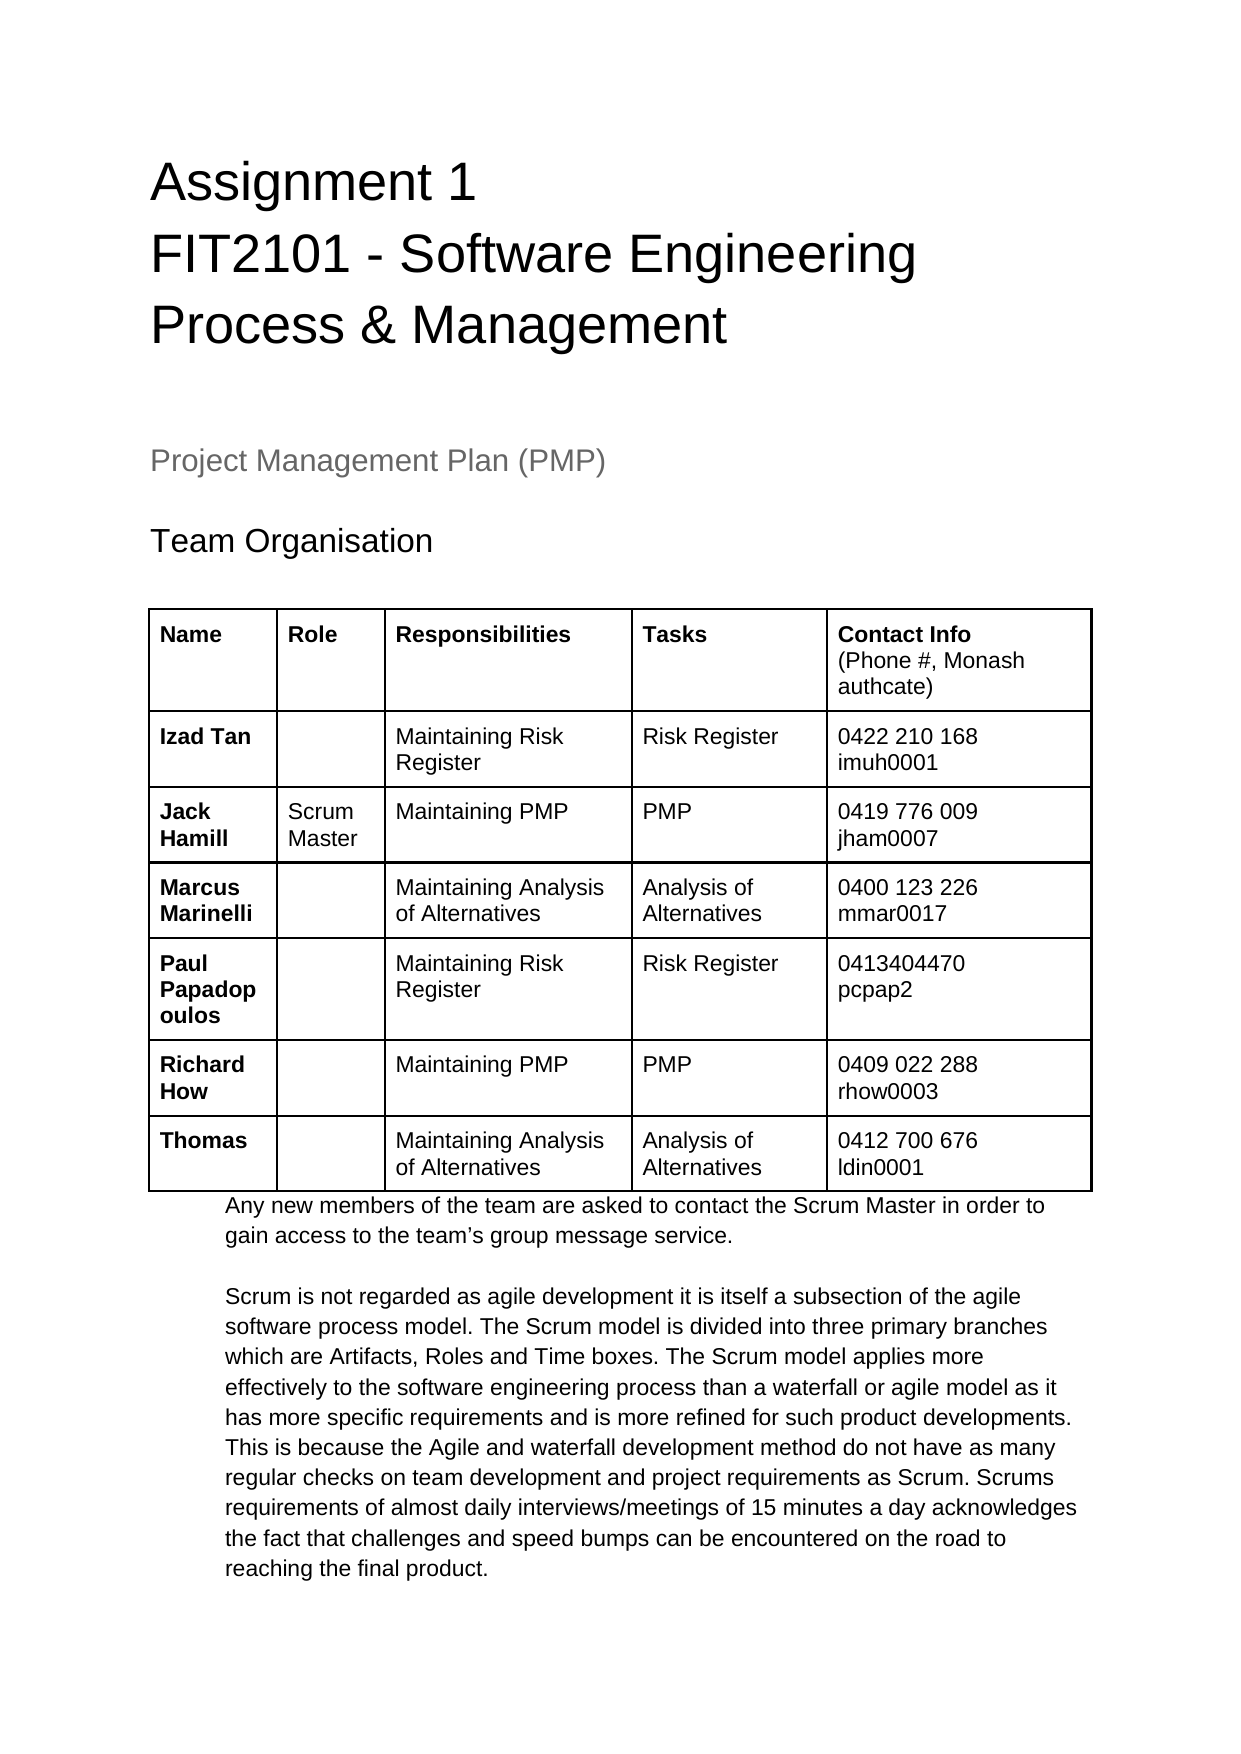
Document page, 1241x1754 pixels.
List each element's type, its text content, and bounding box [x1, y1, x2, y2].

table_cell Risk Register [633, 712, 826, 786]
text Any new members of the team are asked to contact the Scrum Master in order to gain access to the team’s group message service. [225, 1192, 1090, 1249]
table_cell 0419 776 009 jham0007 [828, 788, 1090, 861]
table_cell Analysis of Alternatives [633, 864, 826, 937]
table_cell Maintaining Risk Register [386, 939, 631, 1039]
table_cell PMP [633, 1041, 826, 1114]
table_cell Maintaining PMP [386, 788, 631, 861]
table_cell Izad Tan [150, 712, 276, 786]
subtitle Team Organisation [150, 521, 1090, 560]
table_cell Jack Hamill [150, 788, 276, 861]
subtitle Project Management Plan (PMP) [150, 442, 1090, 478]
table_cell [278, 864, 384, 937]
table_cell Richard How [150, 1041, 276, 1114]
table_cell Maintaining Analysis of Alternatives [386, 1117, 631, 1190]
table_header Tasks [633, 610, 826, 710]
table_cell [278, 1117, 384, 1190]
table_cell Analysis of Alternatives [633, 1117, 826, 1190]
table_cell 0422 210 168 imuh0001 [828, 712, 1090, 786]
table_header Role [278, 610, 384, 710]
table_cell 0413404470 pcpap2 [828, 939, 1090, 1039]
title FIT2101 - Software Engineering Process & Management [150, 222, 1090, 355]
table_cell Risk Register [633, 939, 826, 1039]
table_cell 0400 123 226 mmar0017 [828, 864, 1090, 937]
table_cell Scrum Master [278, 788, 384, 861]
text Scrum is not regarded as agile development it is itself a subsection of the agile software process model. The Scrum model is divided into three primary branches which are Artifacts, Roles and Time boxes. The Scrum model applies more effectively to the software engineering process than a waterfall or agile model as it has more specific requirements and is more refined for such product developments. This is because the Agile and waterfall development method do not have as many regular checks on team development and project requirements as Scrum. Scrums requirements of almost daily interviews/meetings of 15 minutes a day acknowledges the fact that challenges and speed bumps can be encountered on the road to reaching the final product. [225, 1283, 1090, 1581]
table_cell [278, 712, 384, 786]
table_header Contact Info (Phone #, Monash authcate) [828, 610, 1090, 710]
table_cell 0409 022 288 rhow0003 [828, 1041, 1090, 1114]
table_cell 0412 700 676 ldin0001 [828, 1117, 1090, 1190]
table_cell PMP [633, 788, 826, 861]
table_cell Paul Papadopoulos [150, 939, 276, 1039]
table_cell Maintaining Risk Register [386, 712, 631, 786]
table_header Responsibilities [386, 610, 631, 710]
table_header Name [150, 610, 276, 710]
table_cell Maintaining Analysis of Alternatives [386, 864, 631, 937]
table_cell Thomas [150, 1117, 276, 1190]
table_cell Maintaining PMP [386, 1041, 631, 1114]
table_cell [278, 1041, 384, 1114]
table_cell [278, 939, 384, 1039]
table_cell Marcus Marinelli [150, 864, 276, 937]
title Assignment 1 [150, 150, 1090, 212]
